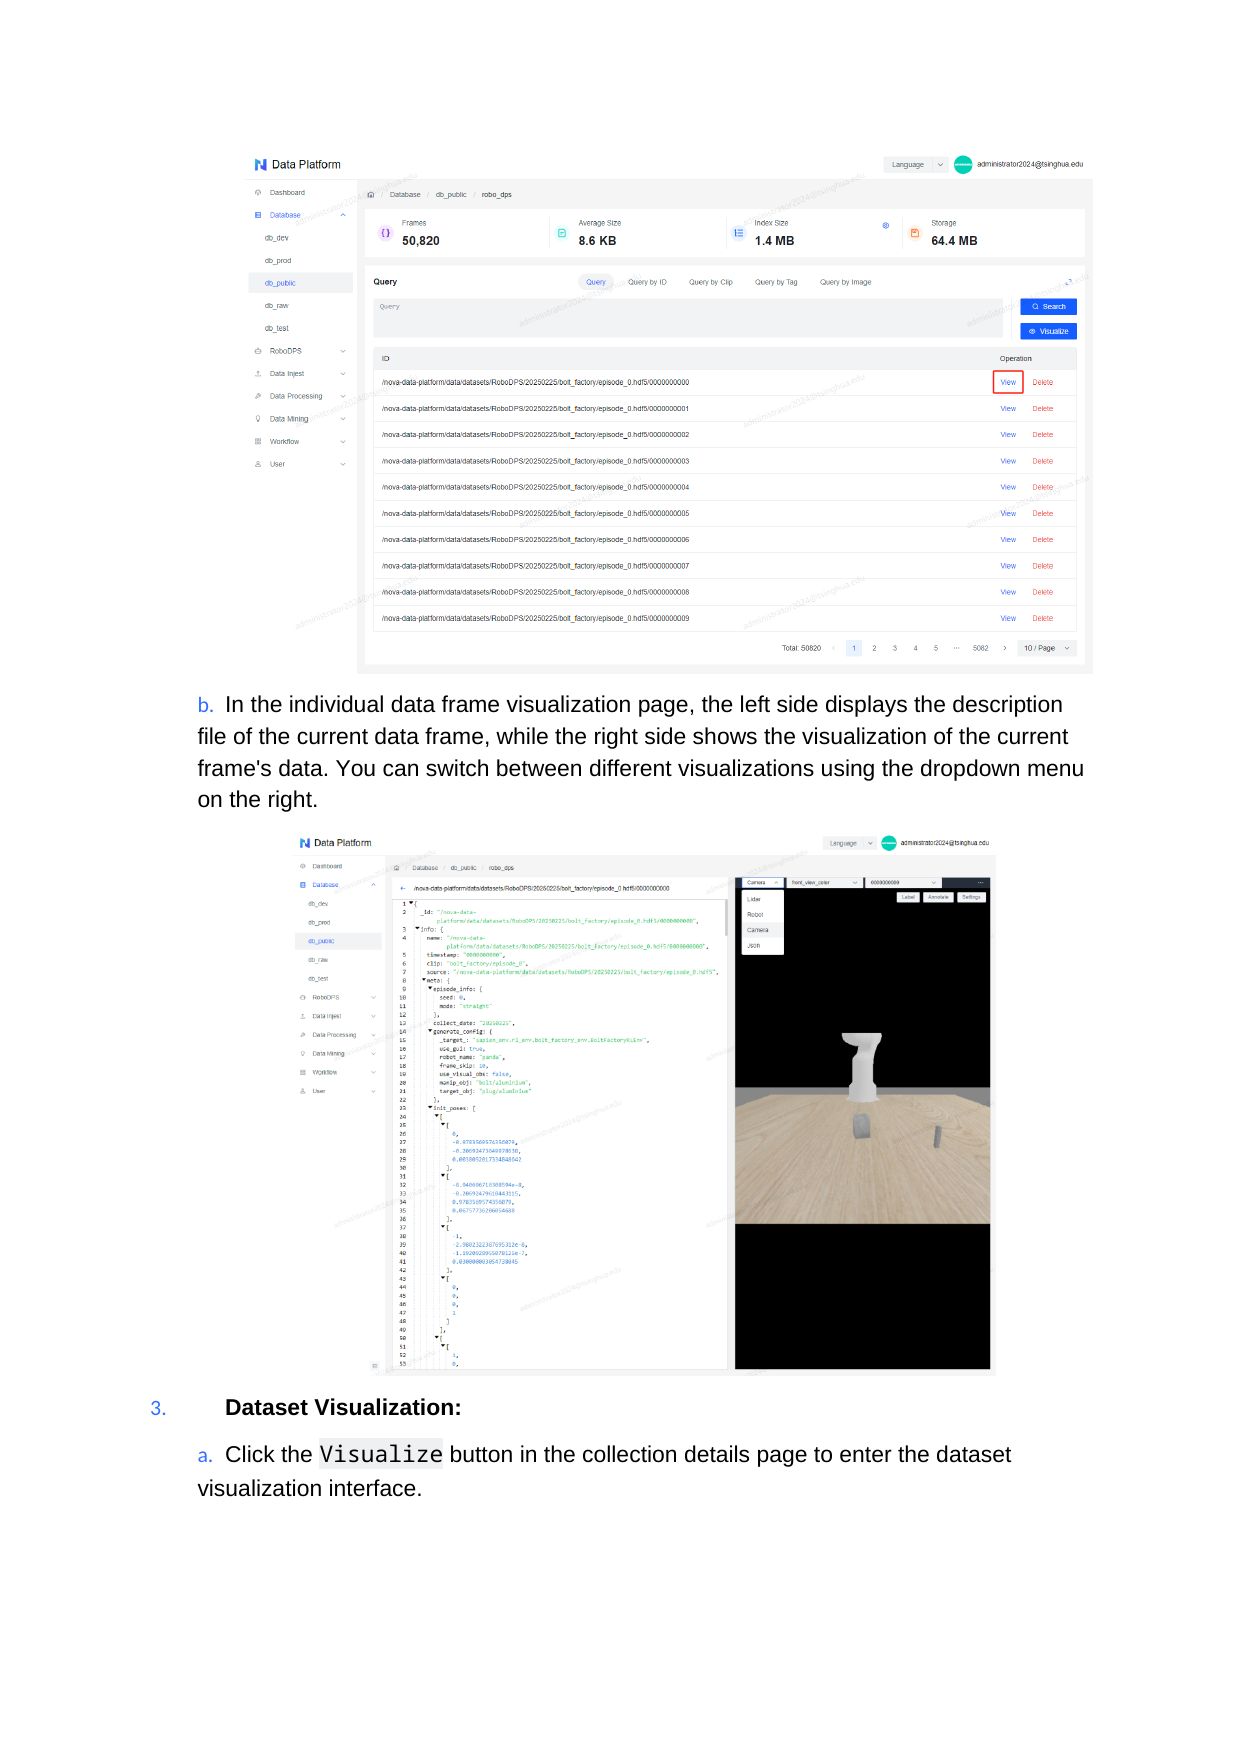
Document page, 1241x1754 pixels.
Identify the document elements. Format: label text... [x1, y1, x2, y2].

picture [291, 830, 997, 1376]
list Click the Visualize button in the collection details page to enter the dataset visualization interface. [197, 1438, 1090, 1501]
list In the individual data frame visualization page, the left side displays the description file of the current data frame, while the right side shows the visualization of the current frame's data. You can switch between different visualizations using the dropdown menu on the right. [197, 691, 1090, 813]
picture [244, 150, 1093, 674]
list Dataset Visualization: [150, 1394, 1090, 1421]
